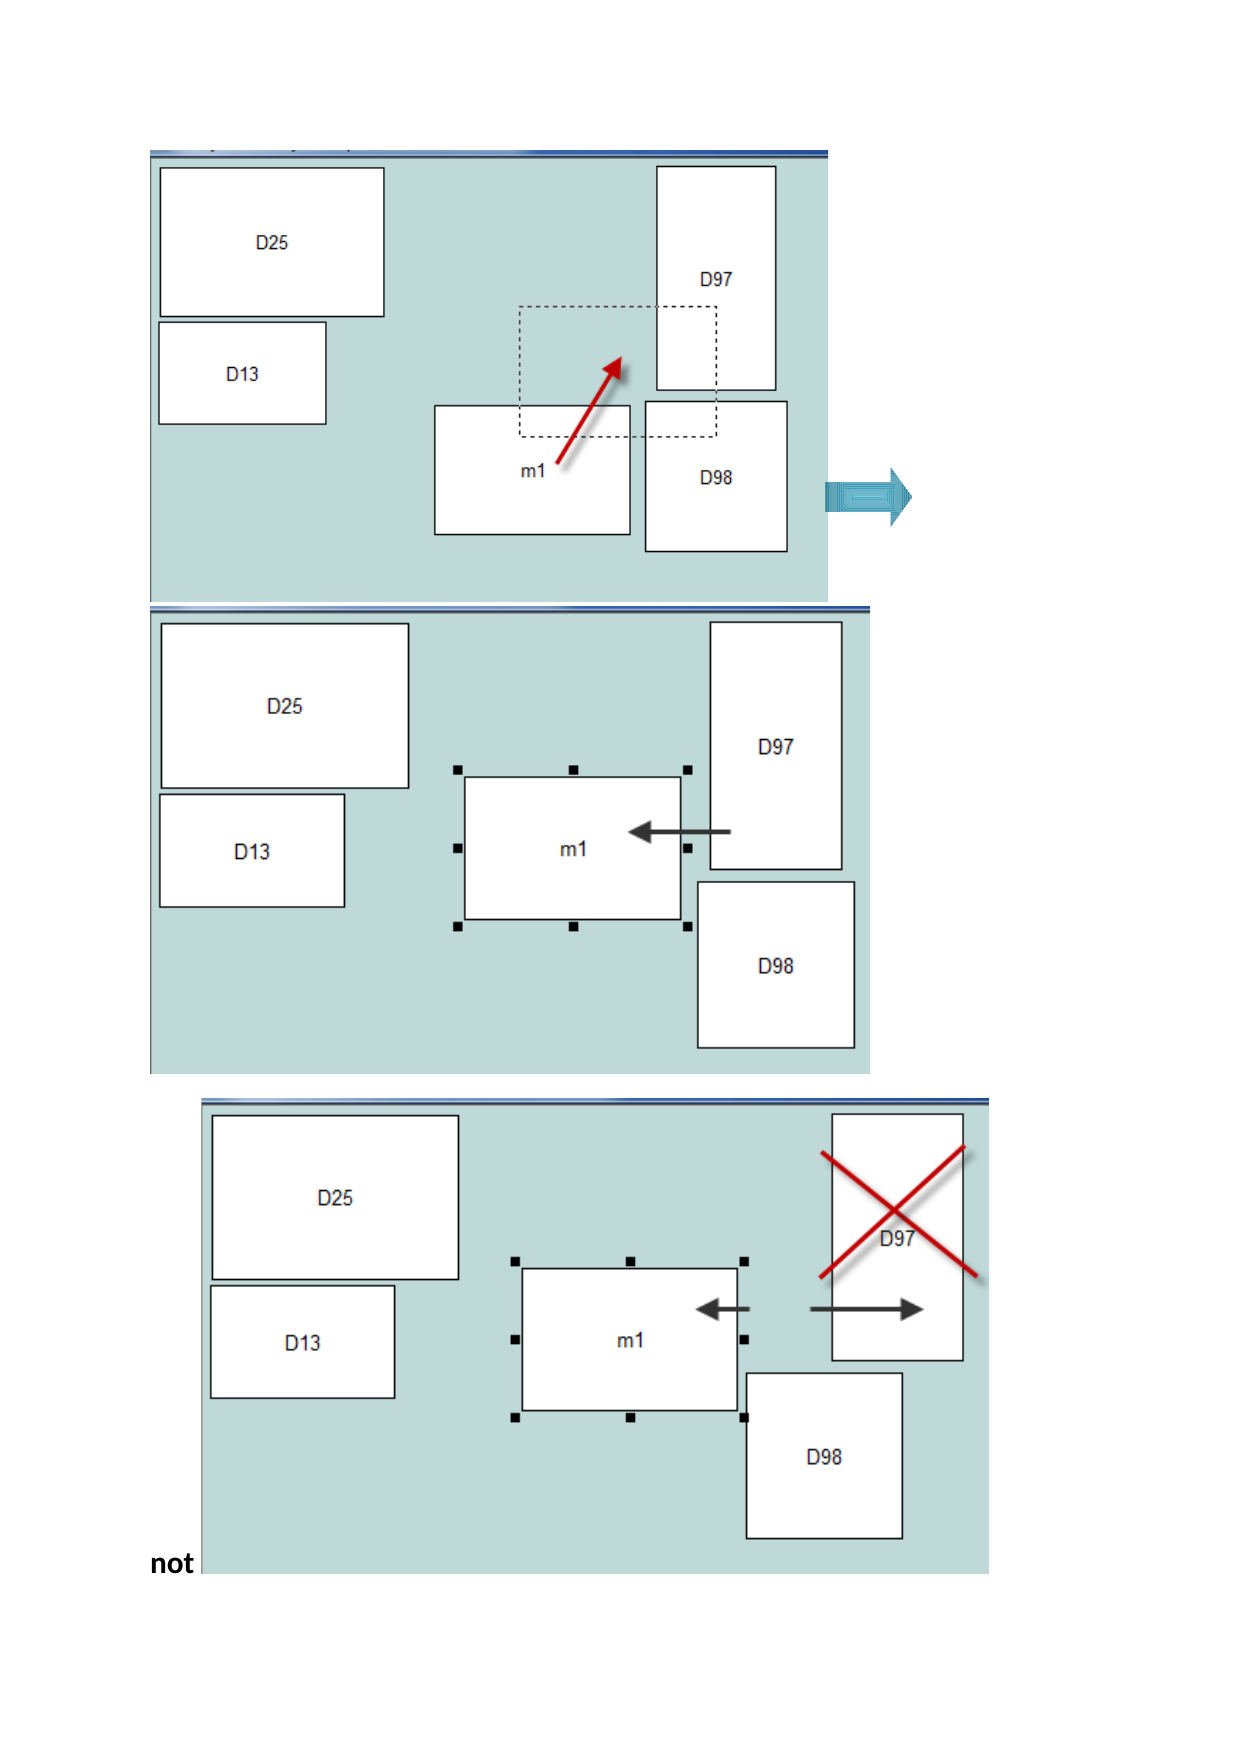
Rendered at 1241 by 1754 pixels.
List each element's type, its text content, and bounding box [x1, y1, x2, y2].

picture [150, 606, 871, 1074]
picture [150, 150, 829, 602]
picture [201, 1098, 989, 1574]
